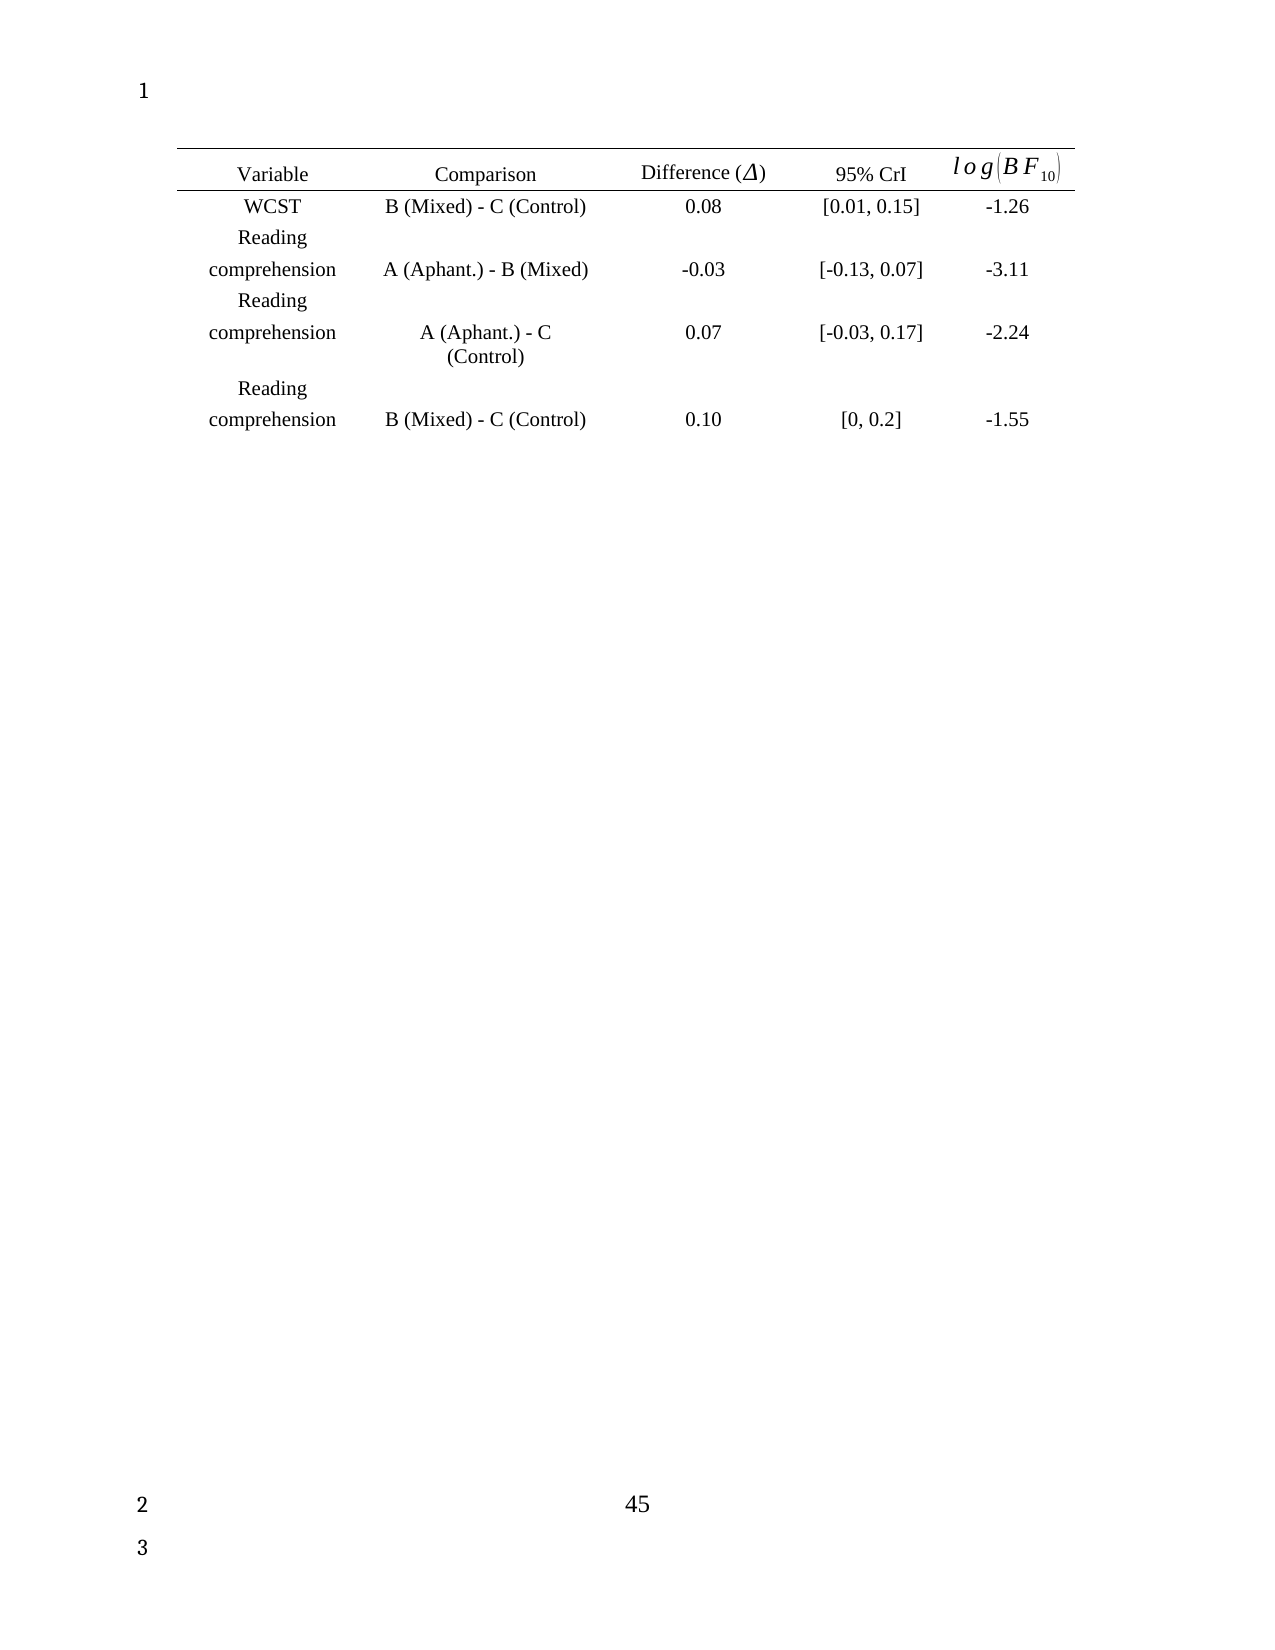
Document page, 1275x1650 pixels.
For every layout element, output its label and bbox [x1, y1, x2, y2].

table_header [166, 148, 1087, 461]
